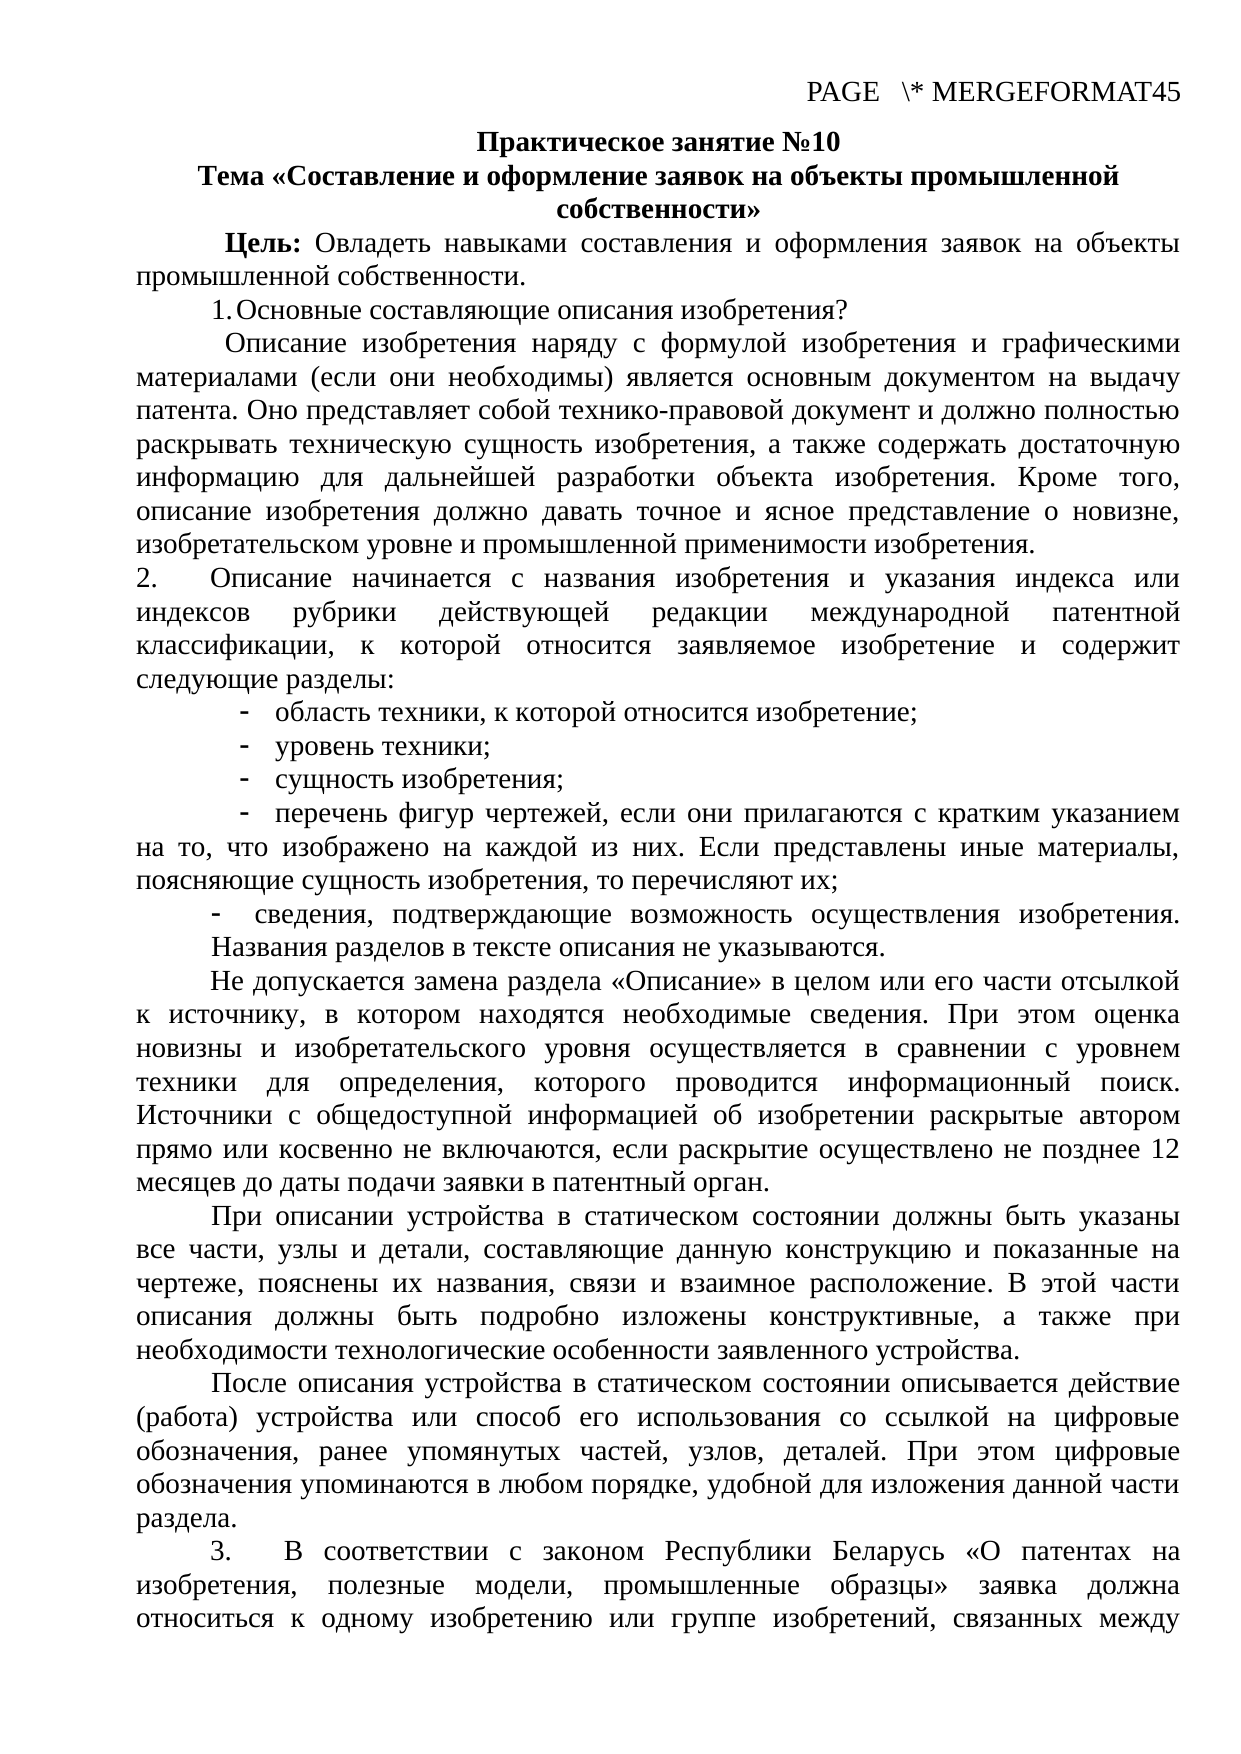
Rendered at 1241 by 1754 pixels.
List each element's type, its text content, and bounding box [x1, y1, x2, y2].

text Описание изобретения наряду с формулой изобретения и графическими материалами (если они необходимы) является основным документом на выдачу патента. Оно представляет собой технико-правовой документ и должно полностью раскрывать техническую сущность изобретения, а также содержать достаточную информацию для дальнейшей разработки объекта изобретения. Кроме того, описание изобретения должно давать точное и ясное представление о новизне, изобретательском уровне и промышленной применимости изобретения. [136, 325, 1181, 560]
list уровень техники; [136, 728, 1181, 762]
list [136, 1533, 1181, 1634]
list Описание начинается с названия изобретения и указания индекса или индексов рубрики действующей редакции международной патентной классификации, к которой относится заявляемое изобретение и содержит следующие разделы: [136, 560, 1181, 694]
list область техники, к которой относится изобретение; [136, 694, 1181, 728]
text Не допускается замена раздела «Описание» в целом или его части отсылкой к источнику, в котором находятся необходимые сведения. При этом оценка новизны и изобретательского уровня осуществляется в сравнении с уровнем техники для определения, которого проводится информационный поиск. Источники с общедоступной информацией об изобретении раскрытые автором прямо или косвенно не включаются, если раскрытие осуществлено не позднее 12 месяцев до даты подачи заявки в патентный орган. [136, 963, 1181, 1198]
list Основные составляющие описания изобретения? [136, 292, 1181, 325]
text Практическое занятие №10 [136, 124, 1181, 158]
list перечень фигур чертежей, если они прилагаются с кратким указанием на то, что изображено на каждой из них. Если представлены иные материалы, поясняющие сущность изобретения, то перечисляют их; [136, 795, 1181, 896]
text Тема «Составление и оформление заявок на объекты промышленной собственности» [136, 158, 1181, 225]
text При описании устройства в статическом состоянии должны быть указаны все части, узлы и детали, составляющие данную конструкцию и показанные на чертеже, пояснены их названия, связи и взаимное расположение. В этой части описания должны быть подробно изложены конструктивные, а также при необходимости технологические особенности заявленного устройства. [136, 1198, 1181, 1366]
list сущность изобретения; [136, 762, 1181, 795]
text Цель: Овладеть навыками составления и оформления заявок на объекты промышленной собственности. [136, 225, 1181, 292]
list сведения, подтверждающие возможность осуществления изобретения. Названия разделов в тексте описания не указываются. [211, 896, 1181, 963]
text После описания устройства в статическом состоянии описывается действие (работа) устройства или способ его использования со ссылкой на цифровые обозначения, ранее упомянутых частей, узлов, деталей. При этом цифровые обозначения упоминаются в любом порядке, удобной для изложения данной части раздела. [136, 1366, 1181, 1533]
